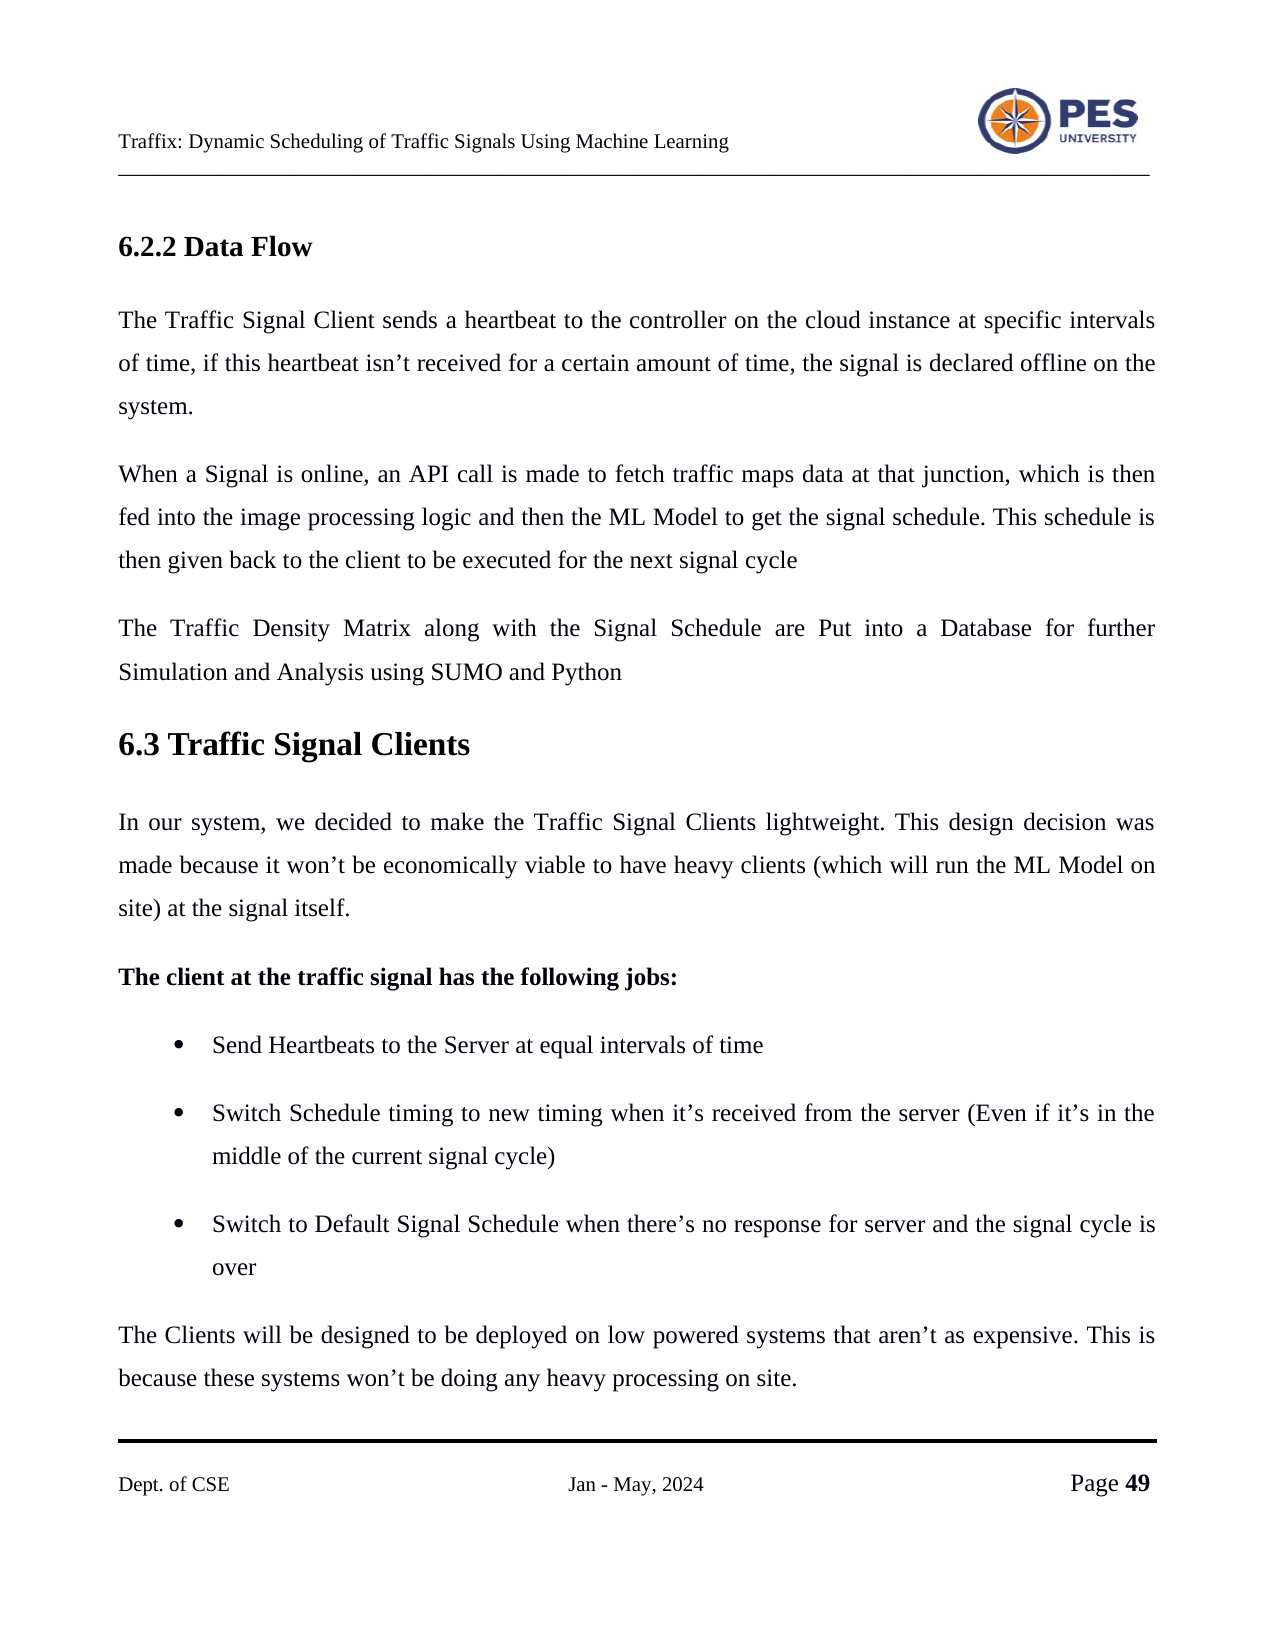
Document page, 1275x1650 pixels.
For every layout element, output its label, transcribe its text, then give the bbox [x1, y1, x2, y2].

list Send Heartbeats to the Server at equal intervals of time [174, 1030, 1157, 1058]
text The Traffic Density Matrix along with the Signal Schedule are Put into a Database for further Simulation and Analysis using SUMO and Python [118, 613, 1157, 685]
text In our system, we decided to make the Traffic Signal Clients lightweight. This design decision was made because it won’t be economically viable to have heavy clients (which will run the ML Model on site) at the signal itself. [118, 807, 1157, 922]
text The Traffic Signal Client sends a heartbeat to the controller on the cloud instance at specific intervals of time, if this heartbeat isn’t received for a certain amount of time, the signal is declared offline on the system. [118, 305, 1157, 420]
list Switch Schedule timing to new timing when it’s received from the server (Even if it’s in the middle of the current signal cycle) [174, 1098, 1157, 1170]
text 6.3 Traffic Signal Clients [118, 725, 1157, 763]
text The client at the traffic signal has the following jobs: [118, 962, 1157, 990]
text The Clients will be designed to be deployed on low powered systems that aren’t as expensive. This is because these systems won’t be doing any heavy processing on site. [118, 1320, 1157, 1392]
text When a Signal is online, an API call is made to fetch traffic maps data at that junction, which is then fed into the image processing logic and then the ML Model to get the signal schedule. This schedule is then given back to the client to be executed for the next signal cycle [118, 459, 1157, 574]
picture [976, 85, 1148, 157]
list Switch to Default Signal Schedule when there’s no response for server and the signal cycle is over [174, 1209, 1157, 1281]
text 6.2.2 Data Flow [118, 229, 1157, 263]
